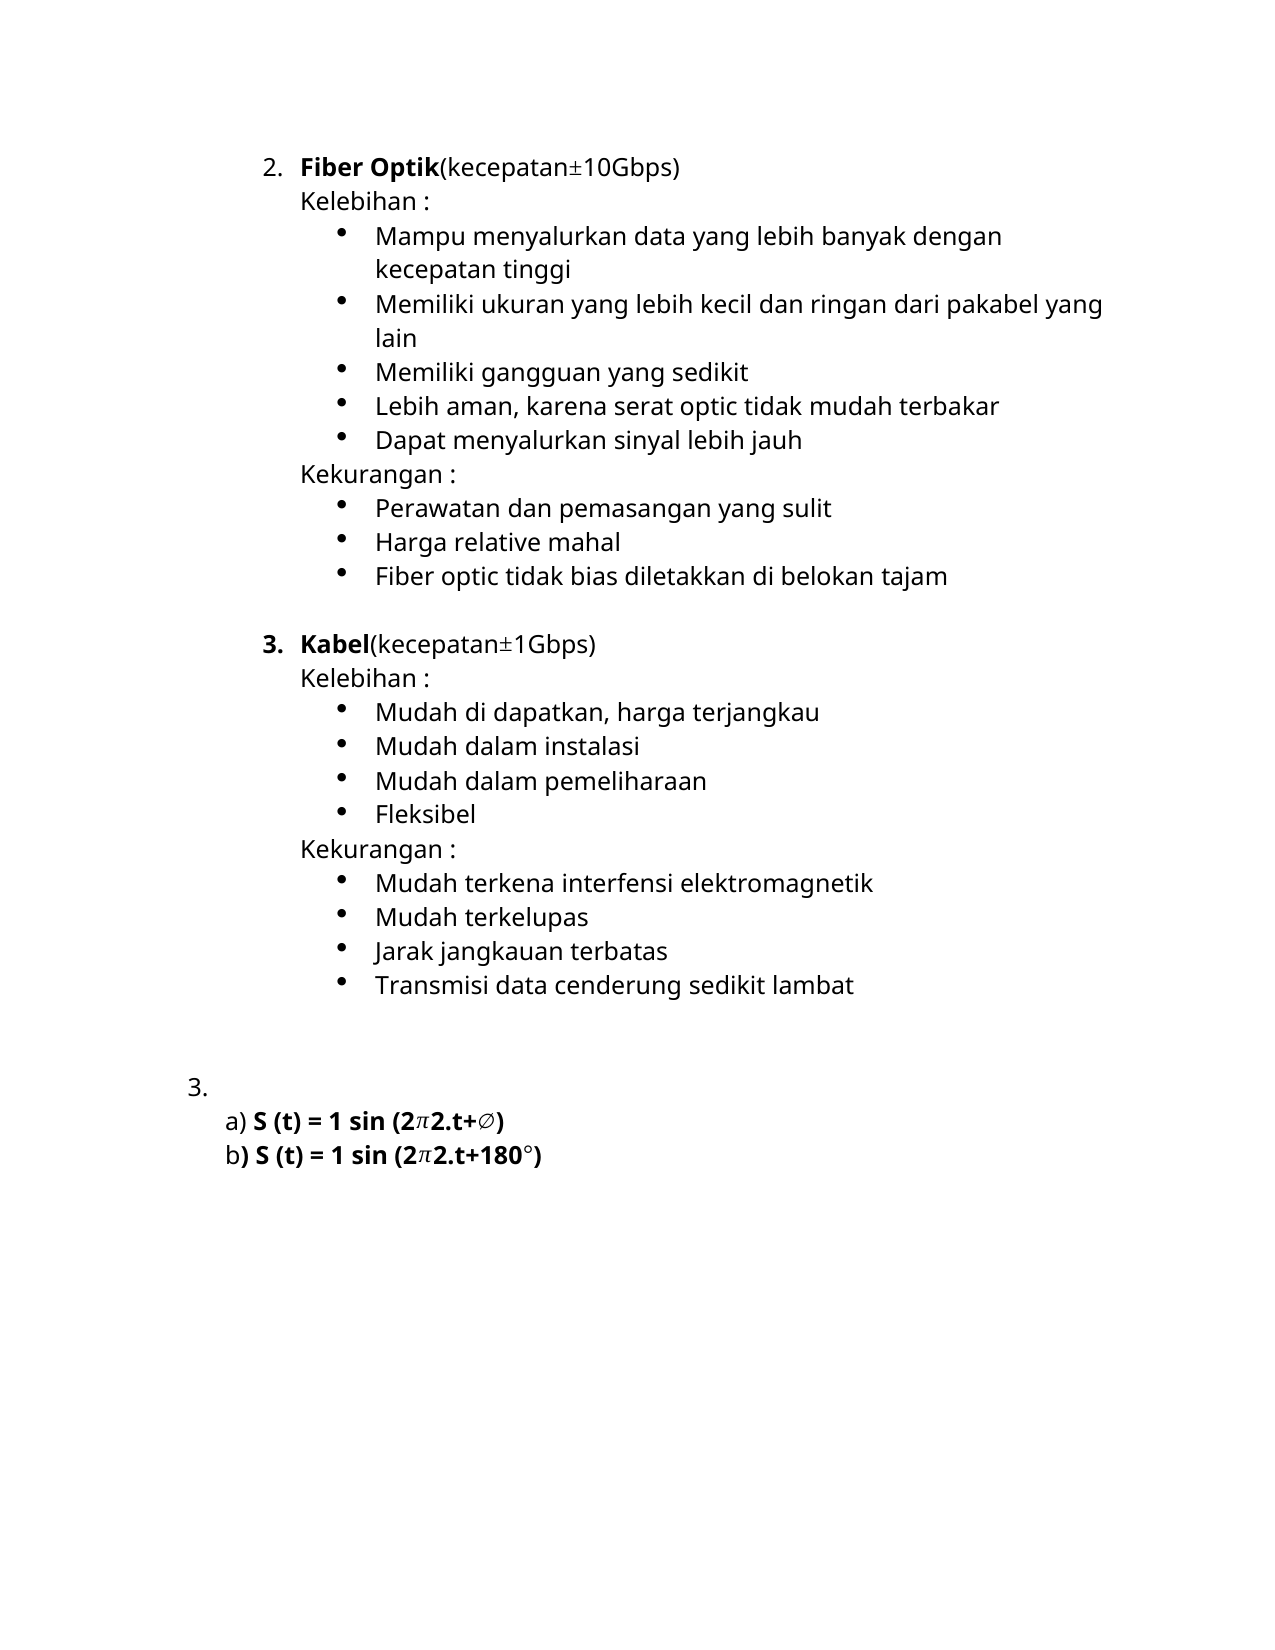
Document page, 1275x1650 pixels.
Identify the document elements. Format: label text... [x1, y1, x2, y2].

list Fiber optic tidak bias diletakkan di belokan tajam [337, 559, 1125, 593]
list Dapat menyalurkan sinyal lebih jauh [337, 422, 1125, 457]
list Fiber Optik(kecepatan10Gbps) [262, 150, 1125, 184]
list Mudah terkelupas [337, 899, 1125, 933]
text Kekurangan : [300, 831, 1125, 865]
list Harga relative mahal [337, 525, 1125, 559]
list Memiliki ukuran yang lebih kecil dan ringan dari pakabel yang lain [337, 286, 1125, 354]
list Kelebihan : [300, 661, 1125, 695]
list b) S (t) = 1 sin (22.t+180) [225, 1138, 1125, 1172]
list Fleksibel [337, 797, 1125, 831]
list Mudah di dapatkan, harga terjangkau [337, 695, 1125, 729]
text Kelebihan : [300, 184, 1125, 218]
list Perawatan dan pemasangan yang sulit [337, 491, 1125, 525]
list Jarak jangkauan terbatas [337, 933, 1125, 967]
list Memiliki gangguan yang sedikit [337, 354, 1125, 388]
list Mudah dalam pemeliharaan [337, 763, 1125, 797]
list Mampu menyalurkan data yang lebih banyak dengan kecepatan tinggi [337, 218, 1125, 286]
text a) S (t) = 1 sin (22.t+) [187, 1104, 1125, 1138]
list Mudah terkena interfensi elektromagnetik [337, 865, 1125, 899]
list Kabel(kecepatan1Gbps) [262, 627, 1125, 661]
text Kekurangan : [300, 457, 1125, 491]
list Transmisi data cenderung sedikit lambat [337, 967, 1125, 1002]
list Lebih aman, karena serat optic tidak mudah terbakar [337, 388, 1125, 422]
list Mudah dalam instalasi [337, 729, 1125, 763]
text 3. [187, 1070, 1125, 1104]
